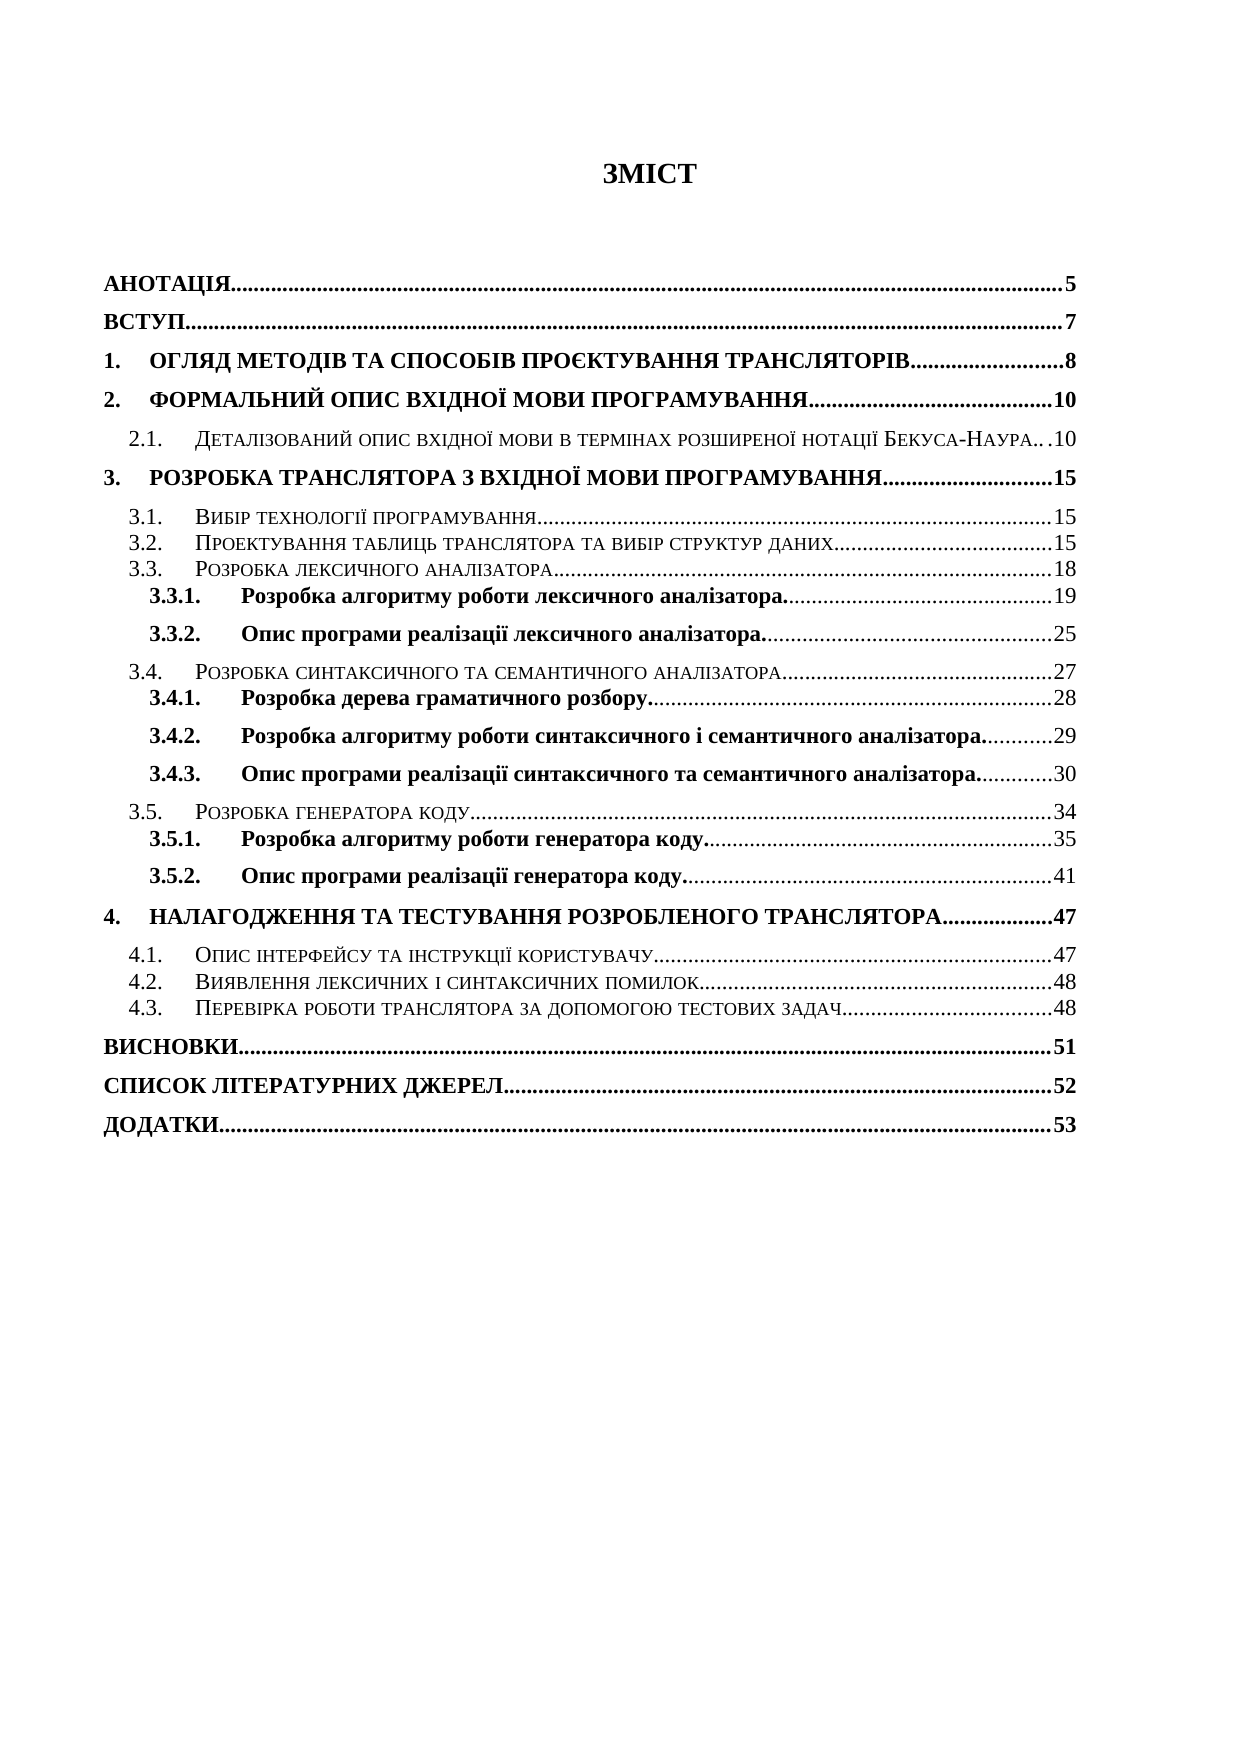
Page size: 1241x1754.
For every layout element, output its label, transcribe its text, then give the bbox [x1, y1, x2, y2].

text 3.3.1. Розробка алгоритму роботи лексичного аналізатора. 19 [149, 582, 1196, 608]
text ЗМІСТ [103, 156, 1196, 190]
text 3.2. Проектування таблиць транслятора та вибір структур даних. 15 [128, 529, 1196, 555]
text 2.1. Деталізований опис вхідної мови в термінах розширеної нотації Бекуса-Наура. 10 [128, 425, 1196, 451]
text 3.4.2. Розробка алгоритму роботи синтаксичного і семантичного аналізатора. 29 [149, 722, 1196, 748]
text Додатки 53 [103, 1111, 1196, 1137]
text 3.5.1. Розробка алгоритму роботи генератора коду. 35 [149, 824, 1196, 851]
text 3.4.3. Опис програми реалізації синтаксичного та семантичного аналізатора. 30 [149, 760, 1196, 787]
text 3.3.2. Опис програми реалізації лексичного аналізатора. 25 [149, 620, 1196, 646]
text 3.4.1. Розробка дерева граматичного розбору. 28 [149, 684, 1196, 711]
text АНОТАЦІЯ 5 [103, 269, 1196, 296]
text 4.2. Виявлення лексичних і синтаксичних помилок. 48 [128, 968, 1196, 994]
text Висновки 51 [103, 1033, 1196, 1059]
text 3.1. Вибір технології програмування. 15 [128, 503, 1196, 529]
text ВСТУП 7 [103, 308, 1196, 335]
text 3.5.2. Опис програми реалізації генератора коду. 41 [149, 863, 1196, 889]
text 1. ОГЛЯД МЕТОДІВ ТА СПОСОБІВ ПРОЄКТУВАННЯ ТРАНСЛЯТОРІВ 8 [103, 347, 1196, 374]
text 4.1. Опис інтерфейсу та інструкції користувачу. 47 [128, 942, 1196, 968]
text 3.3. Розробка лексичного аналізатора. 18 [128, 555, 1196, 582]
text 4.3. Перевірка роботи транслятора за допомогою тестових задач. 48 [128, 994, 1196, 1021]
text 2. Формальний опис вхідної мови програмування 10 [103, 386, 1196, 412]
text 4. Налагодження та тестування розробленого транслятора 47 [103, 903, 1196, 929]
text Список літературних джерел 52 [103, 1072, 1196, 1098]
text 3.4. Розробка синтаксичного та семантичного аналізатора. 27 [128, 658, 1196, 684]
text 3.5. Розробка генератора коду. 34 [128, 798, 1196, 824]
text 3. Розробка транслятора з вхідної мови програмування 15 [103, 464, 1196, 490]
